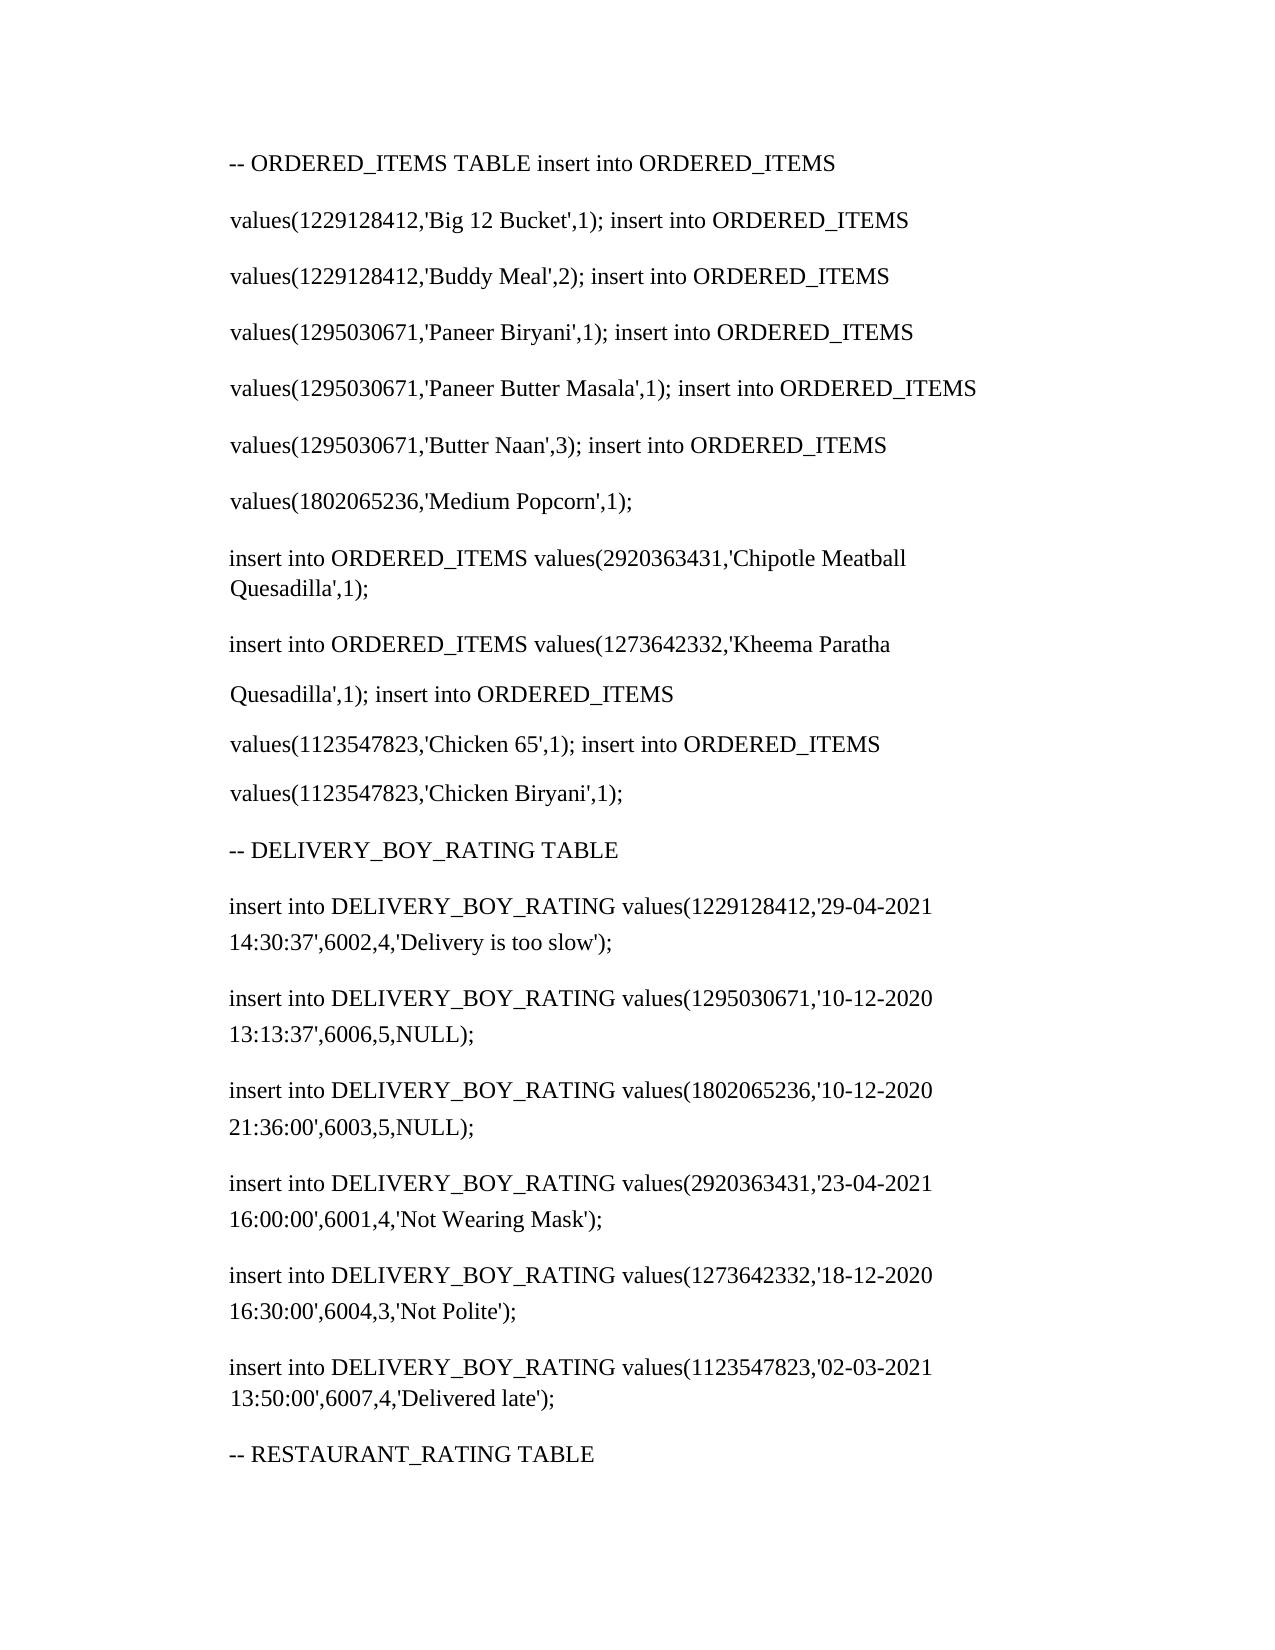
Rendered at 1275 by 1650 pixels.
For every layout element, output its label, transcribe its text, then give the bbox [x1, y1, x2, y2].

text insert into DELIVERY_BOY_RATING values(2920363431,'23-04-2021 [229, 1169, 1042, 1196]
text -- ORDERED_ITEMS TABLE insert into ORDERED_ITEMS values(1229128412,'Big 12 Bucket',1); insert into ORDERED_ITEMS values(1229128412,'Buddy Meal',2); insert into ORDERED_ITEMS values(1295030671,'Paneer Biryani',1); insert into ORDERED_ITEMS values(1295030671,'Paneer Butter Masala',1); insert into ORDERED_ITEMS values(1295030671,'Butter Naan',3); insert into ORDERED_ITEMS values(1802065236,'Medium Popcorn',1); [229, 149, 987, 514]
text insert into DELIVERY_BOY_RATING values(1295030671,'10-12-2020 [229, 984, 1042, 1012]
text insert into DELIVERY_BOY_RATING values(1123547823,'02-03-2021 13:50:00',6007,4,'Delivered late'); [229, 1353, 1042, 1412]
text -- RESTAURANT_RATING TABLE [229, 1440, 1042, 1467]
text insert into DELIVERY_BOY_RATING values(1273642332,'18-12-2020 [229, 1261, 1042, 1289]
text -- DELIVERY_BOY_RATING TABLE [229, 836, 1042, 863]
text 13:13:37',6006,5,NULL); [229, 1020, 1042, 1048]
text insert into DELIVERY_BOY_RATING values(1229128412,'29-04-2021 [229, 892, 1042, 919]
text insert into DELIVERY_BOY_RATING values(1802065236,'10-12-2020 [229, 1076, 1042, 1104]
text 16:00:00',6001,4,'Not Wearing Mask'); [229, 1205, 1042, 1233]
text 14:30:37',6002,4,'Delivery is too slow'); [229, 928, 1042, 956]
text 16:30:00',6004,3,'Not Polite'); [229, 1297, 1042, 1325]
text insert into ORDERED_ITEMS values(2920363431,'Chipotle Meatball Quesadilla',1); [229, 544, 1042, 602]
text 21:36:00',6003,5,NULL); [229, 1113, 1042, 1140]
text insert into ORDERED_ITEMS values(1273642332,'Kheema Paratha Quesadilla',1); insert into ORDERED_ITEMS values(1123547823,'Chicken 65',1); insert into ORDERED_ITEMS values(1123547823,'Chicken Biryani',1); [229, 630, 926, 807]
